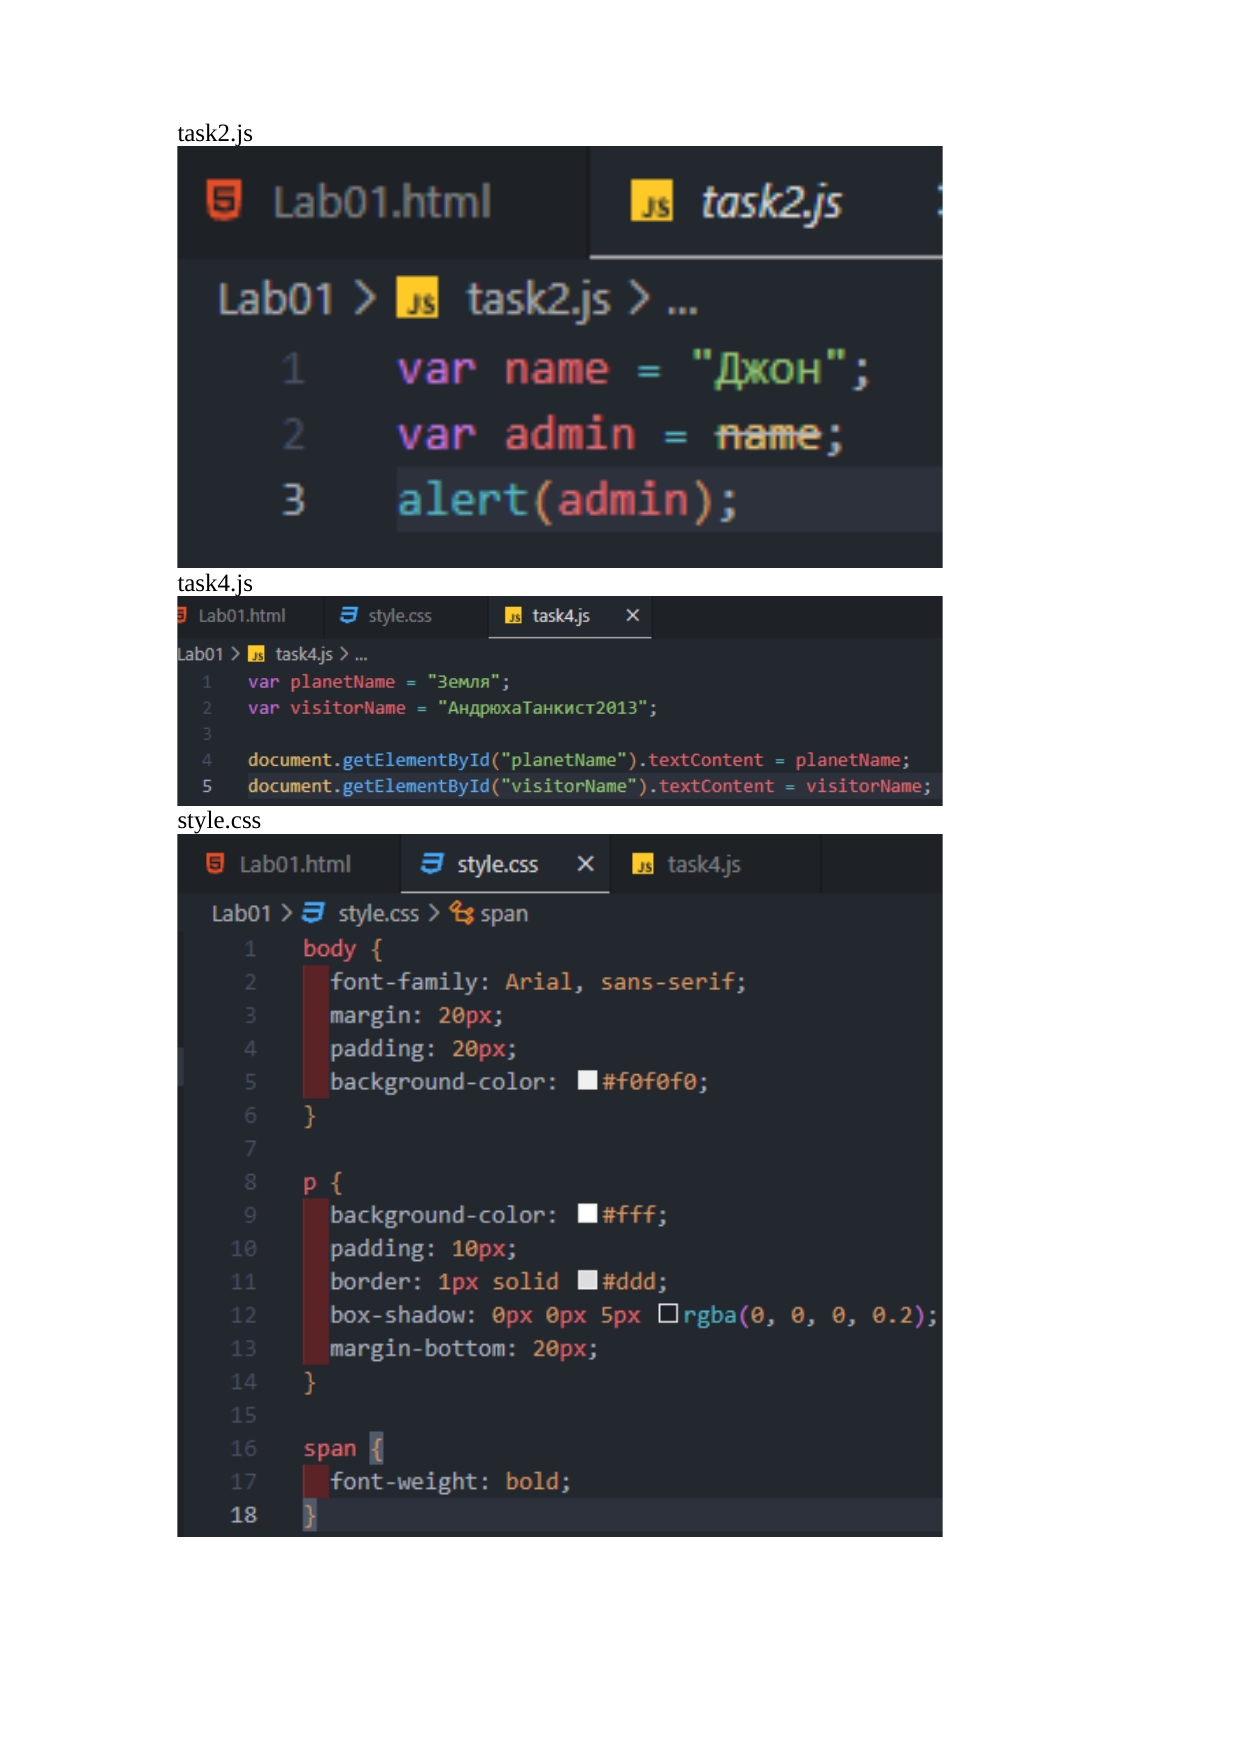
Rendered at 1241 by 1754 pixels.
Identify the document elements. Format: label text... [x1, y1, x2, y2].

text task4.js [177, 568, 1152, 596]
text style.css [177, 806, 1152, 834]
text task2.js [177, 118, 1152, 147]
picture [177, 834, 943, 1537]
picture [177, 596, 943, 806]
picture [177, 146, 943, 568]
